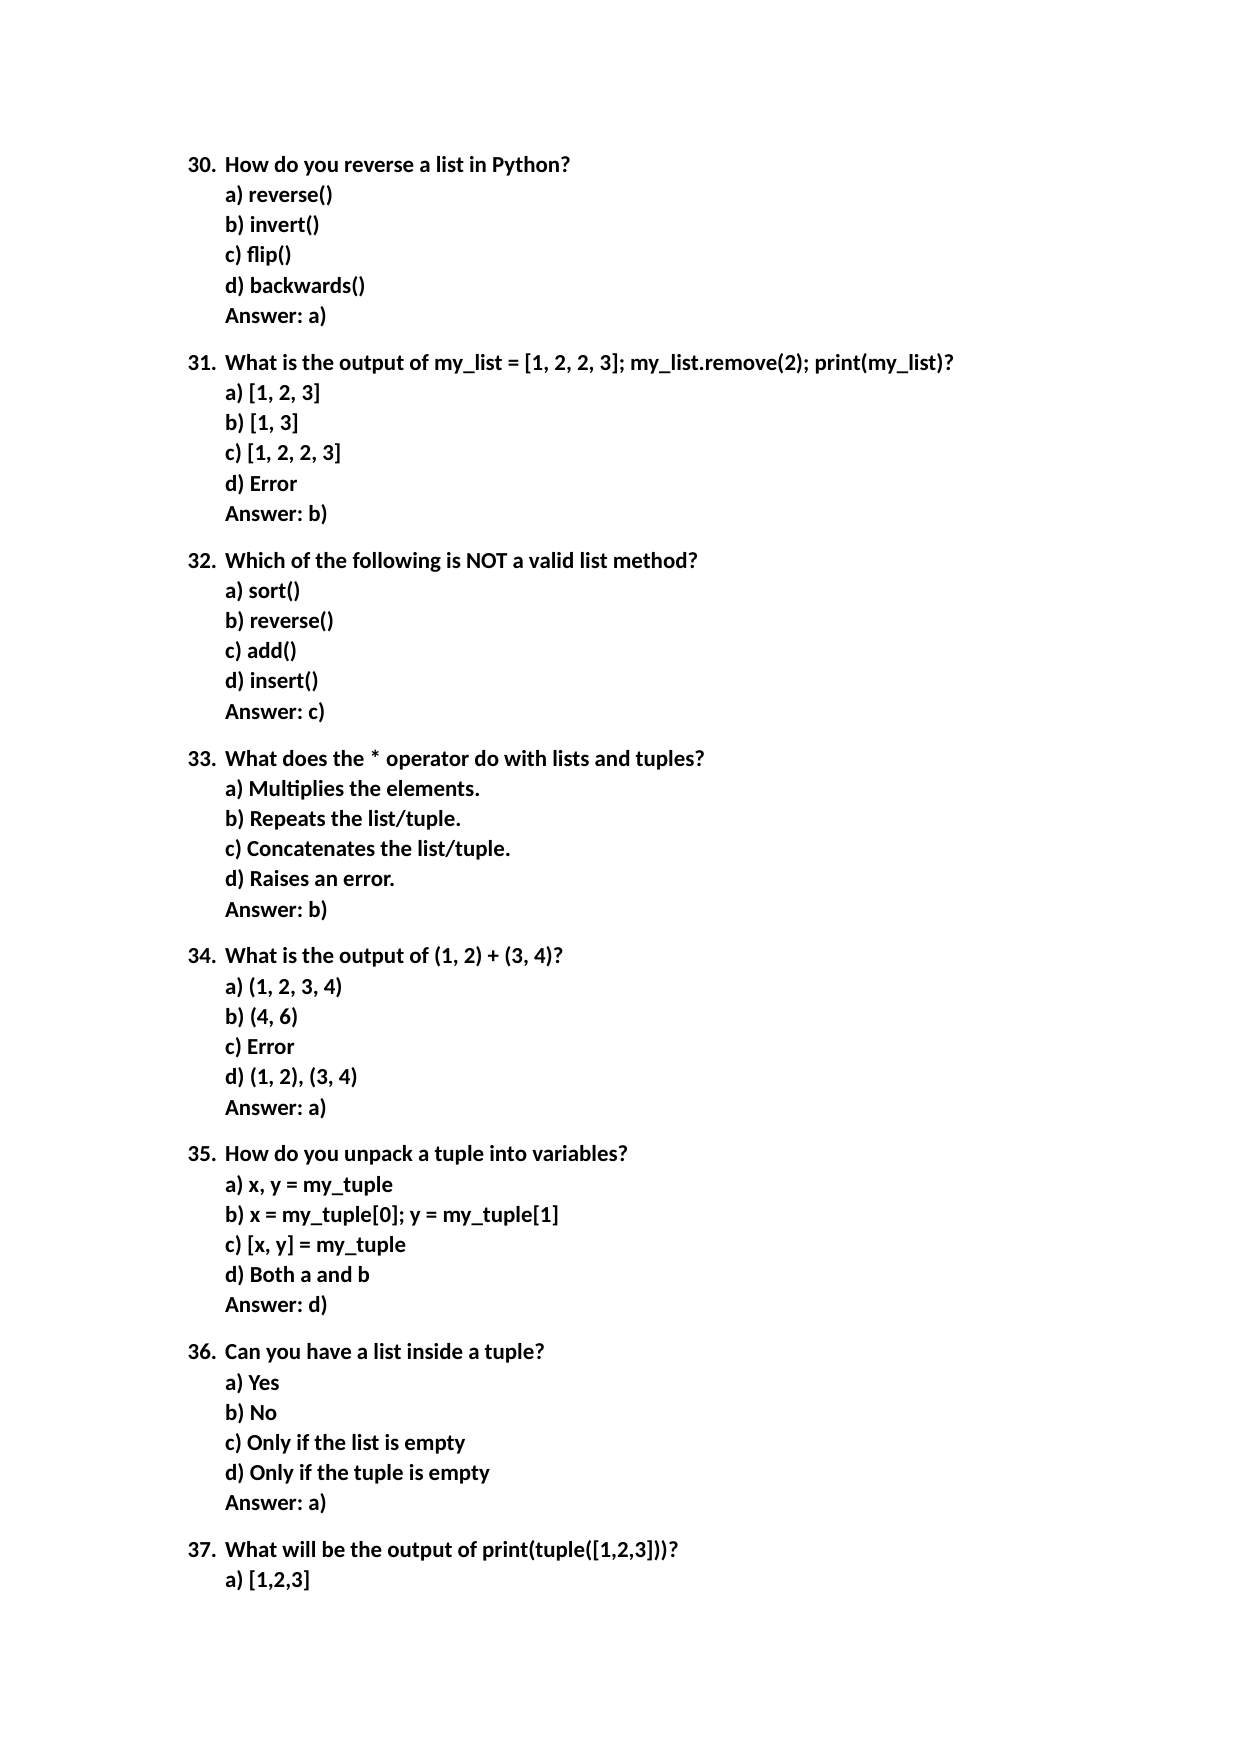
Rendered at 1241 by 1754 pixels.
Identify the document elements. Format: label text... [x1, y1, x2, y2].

list What is the output of my_list = [1, 2, 2, 3]; my_list.remove(2); print(my_list)? a) [1, 2, 3] b) [1, 3] c) [1, 2, 2, 3] d) Error Answer: b) [187, 348, 1090, 527]
list What is the output of (1, 2) + (3, 4)? a) (1, 2, 3, 4) b) (4, 6) c) Error d) (1, 2), (3, 4) Answer: a) [187, 942, 1090, 1121]
list What does the * operator do with lists and tuples? a) Multiplies the elements. b) Repeats the list/tuple. c) Concatenates the list/tuple. d) Raises an error. Answer: b) [187, 744, 1090, 923]
list Can you have a list inside a tuple? a) Yes b) No c) Only if the list is empty d) Only if the tuple is empty Answer: a) [187, 1337, 1090, 1517]
list How do you unpack a tuple into variables? a) x, y = my_tuple b) x = my_tuple[0]; y = my_tuple[1] c) [x, y] = my_tuple d) Both a and b Answer: d) [187, 1139, 1090, 1319]
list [187, 1535, 1090, 1594]
list Which of the following is NOT a valid list method? a) sort() b) reverse() c) add() d) insert() Answer: c) [187, 546, 1090, 725]
list How do you reverse a list in Python? a) reverse() b) invert() c) flip() d) backwards() Answer: a) [187, 150, 1090, 329]
